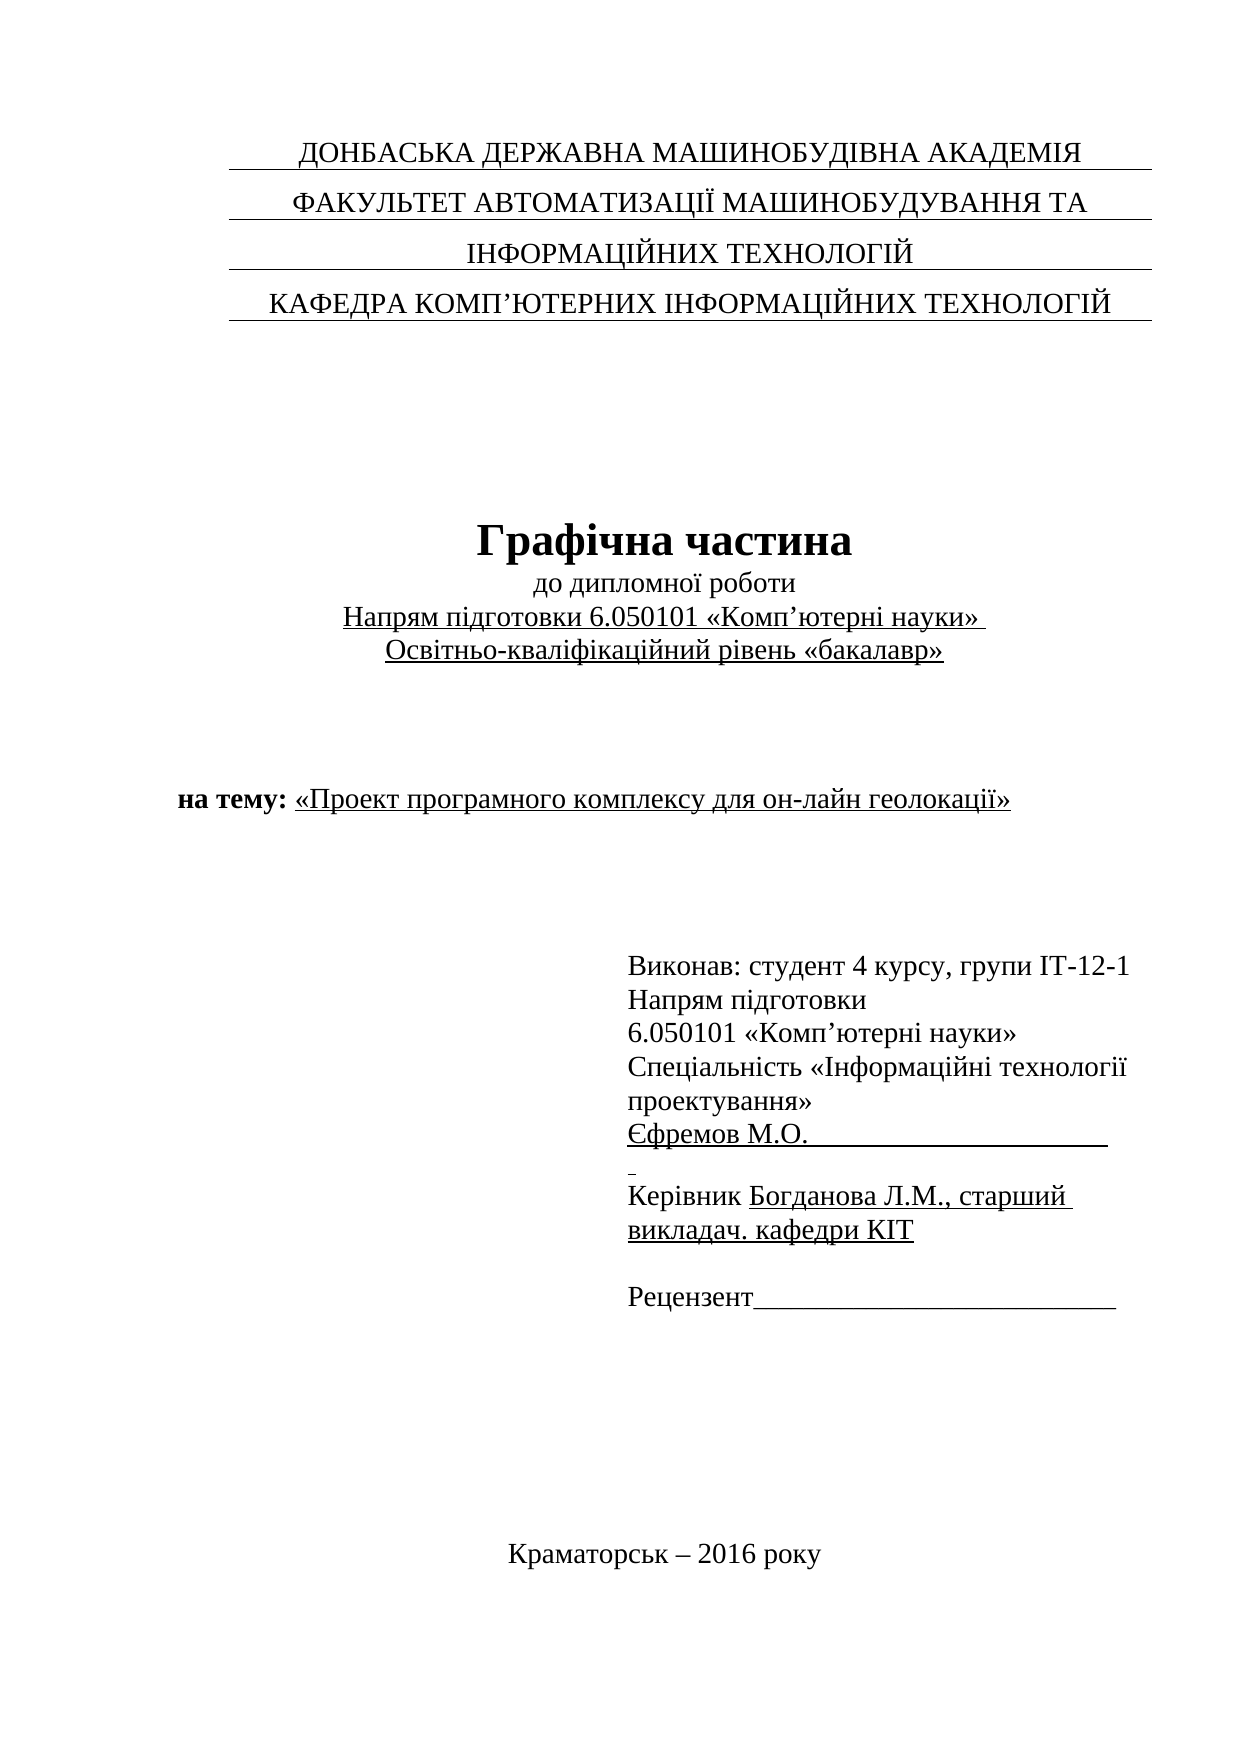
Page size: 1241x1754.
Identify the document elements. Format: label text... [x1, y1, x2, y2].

text Рецензент_____________________________ [627, 1279, 1152, 1313]
subtitle Графічна частина [177, 512, 1152, 565]
text Керівник Богданова Л.М., старший викладач. кафедри КІТ [627, 1178, 1152, 1246]
text Спеціальність «Інформаційні технології проектування» [627, 1049, 1152, 1116]
table_cell ФАКУЛЬТЕТ АВТОМАТИЗАЦІЇ МАШИНОБУДУВАННЯ ТА [229, 170, 1152, 219]
text Єфремов М.О. _ . [627, 1116, 1152, 1150]
text на тему: «Проект програмного комплексу для он-лайн геолокації» [177, 781, 1152, 814]
text Напрям підготовки [627, 982, 1152, 1016]
table_cell КАФЕДРА КОМП’ЮТЕРНИХ ІНФОРМАЦІЙНИХ ТЕХНОЛОГІЙ [229, 270, 1152, 320]
text Краматорськ – 2016 року [177, 1536, 1152, 1570]
table_cell ІНФОРМАЦІЙНИХ ТЕХНОЛОГІЙ [229, 220, 1152, 269]
text 6.050101 «Комп’ютерні науки» [627, 1016, 1152, 1049]
text до дипломної роботи [177, 565, 1152, 599]
text Напрям підготовки 6.050101 «Комп’ютерні науки» Освітньо-кваліфікаційний рівень «бакалавр» [177, 599, 1152, 666]
table_header ДОНБАСЬКА ДЕРЖАВНА МАШИНОБУДІВНА АКАДЕМІЯ [229, 118, 1152, 169]
text Виконав: студент 4 курсу, групи ІТ-12-1 [627, 948, 1152, 982]
